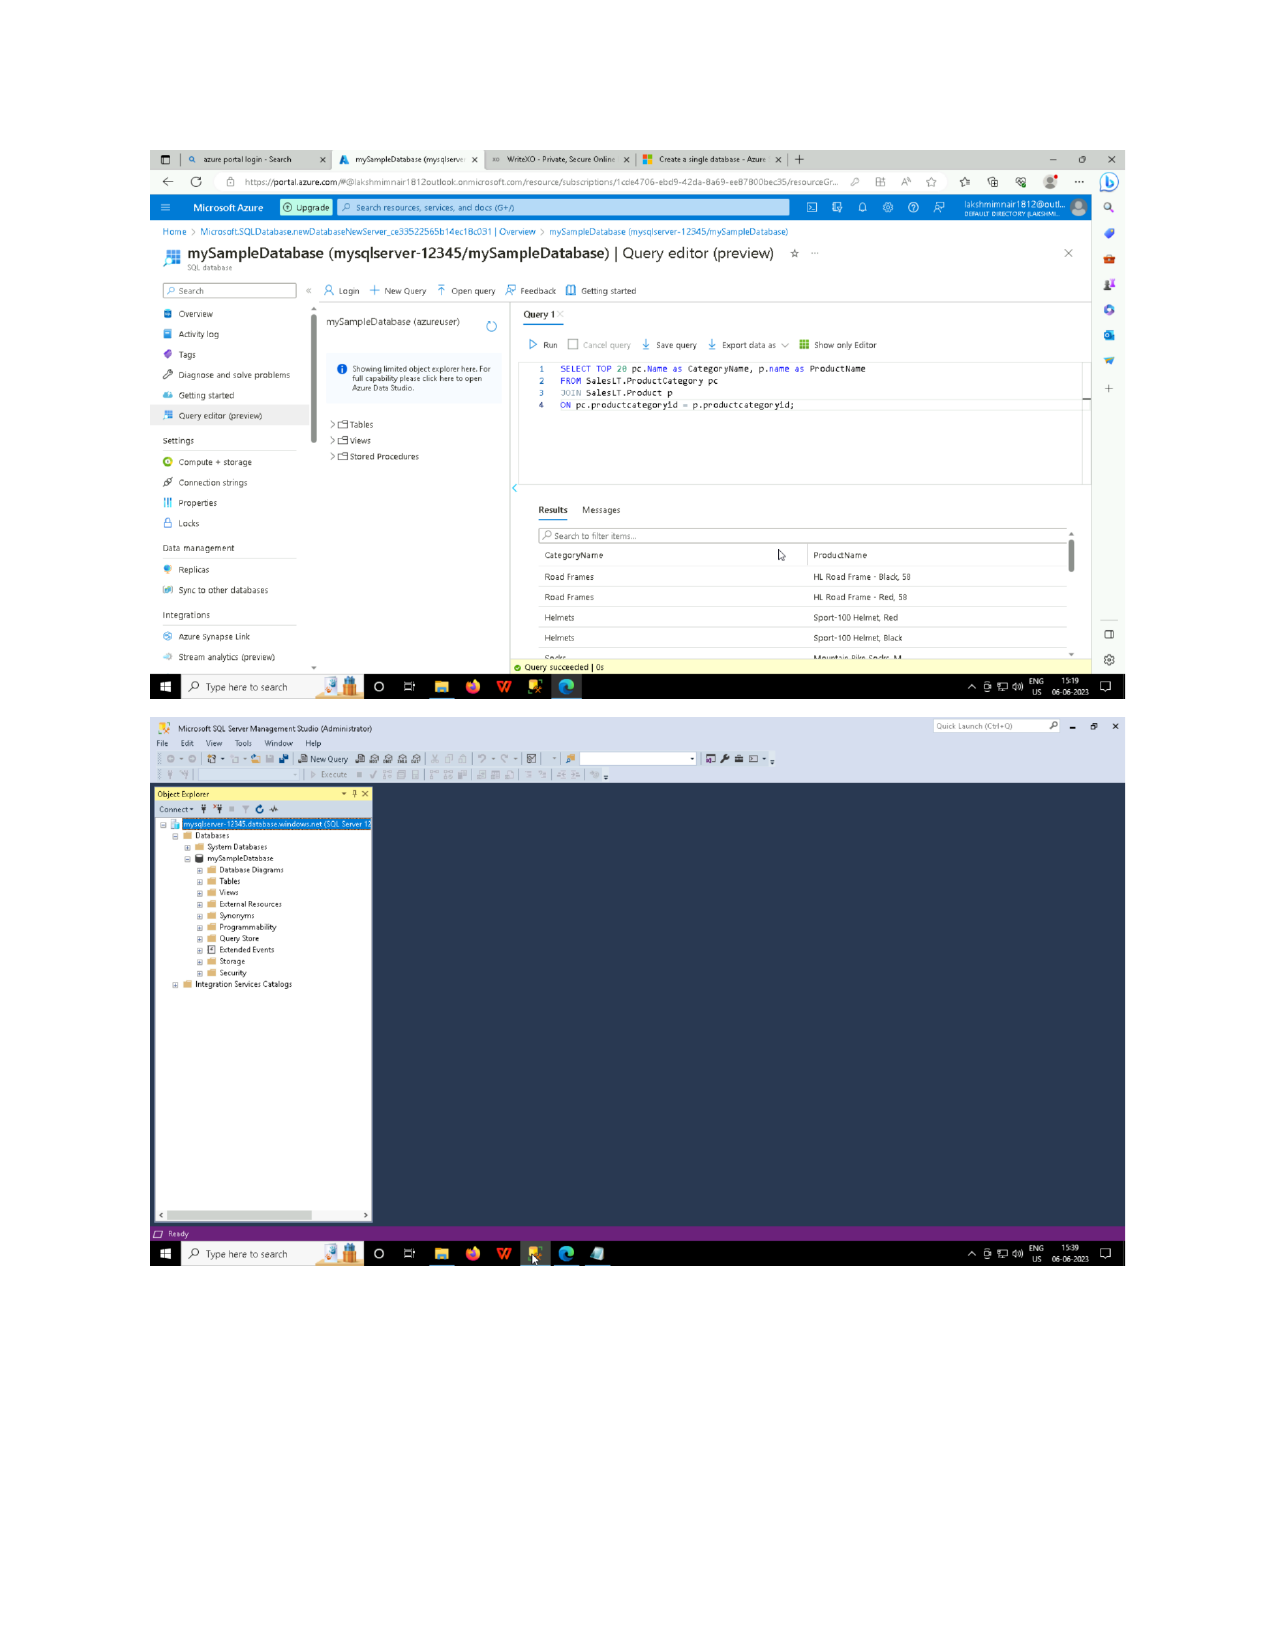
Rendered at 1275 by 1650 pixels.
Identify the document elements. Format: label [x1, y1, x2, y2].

picture [150, 717, 1125, 1266]
picture [150, 150, 1125, 699]
